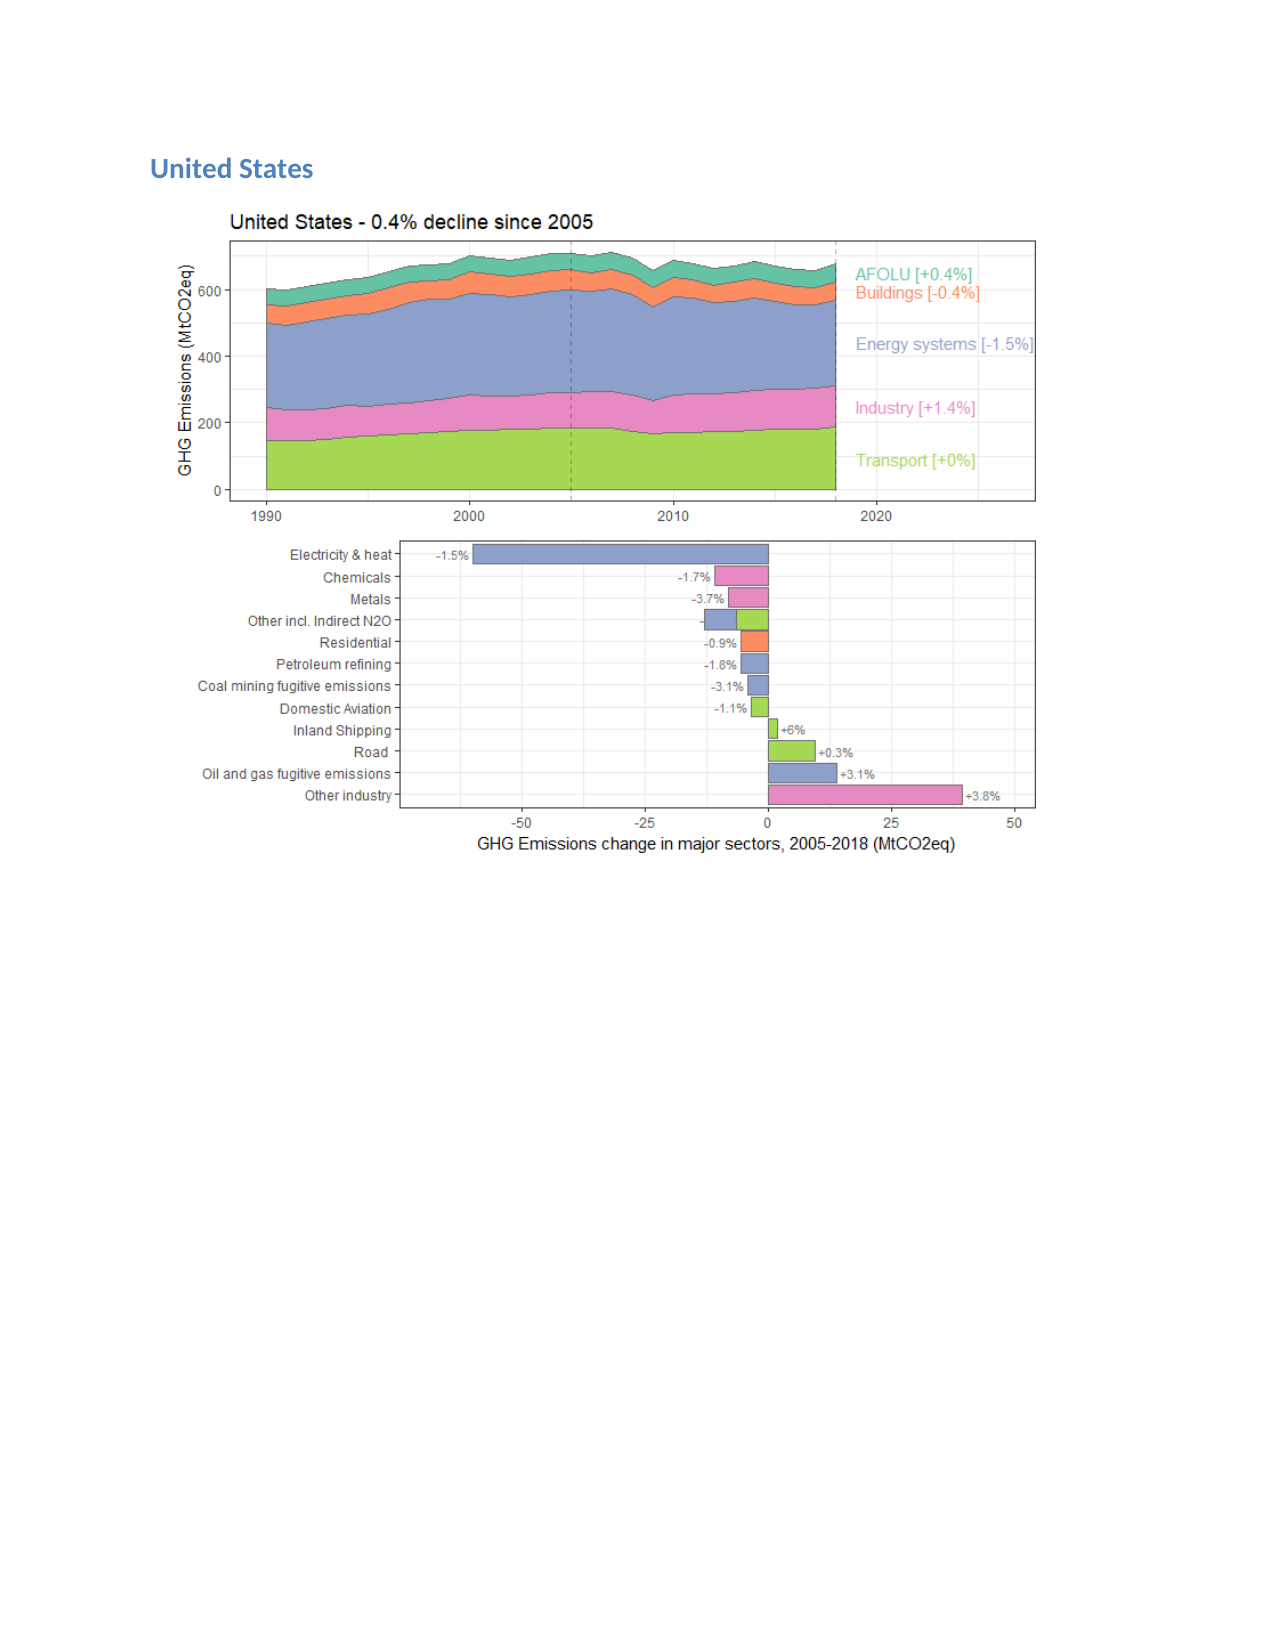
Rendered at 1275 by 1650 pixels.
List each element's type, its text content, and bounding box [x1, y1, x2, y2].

picture [168, 204, 1044, 861]
subtitle United States [150, 150, 1125, 186]
